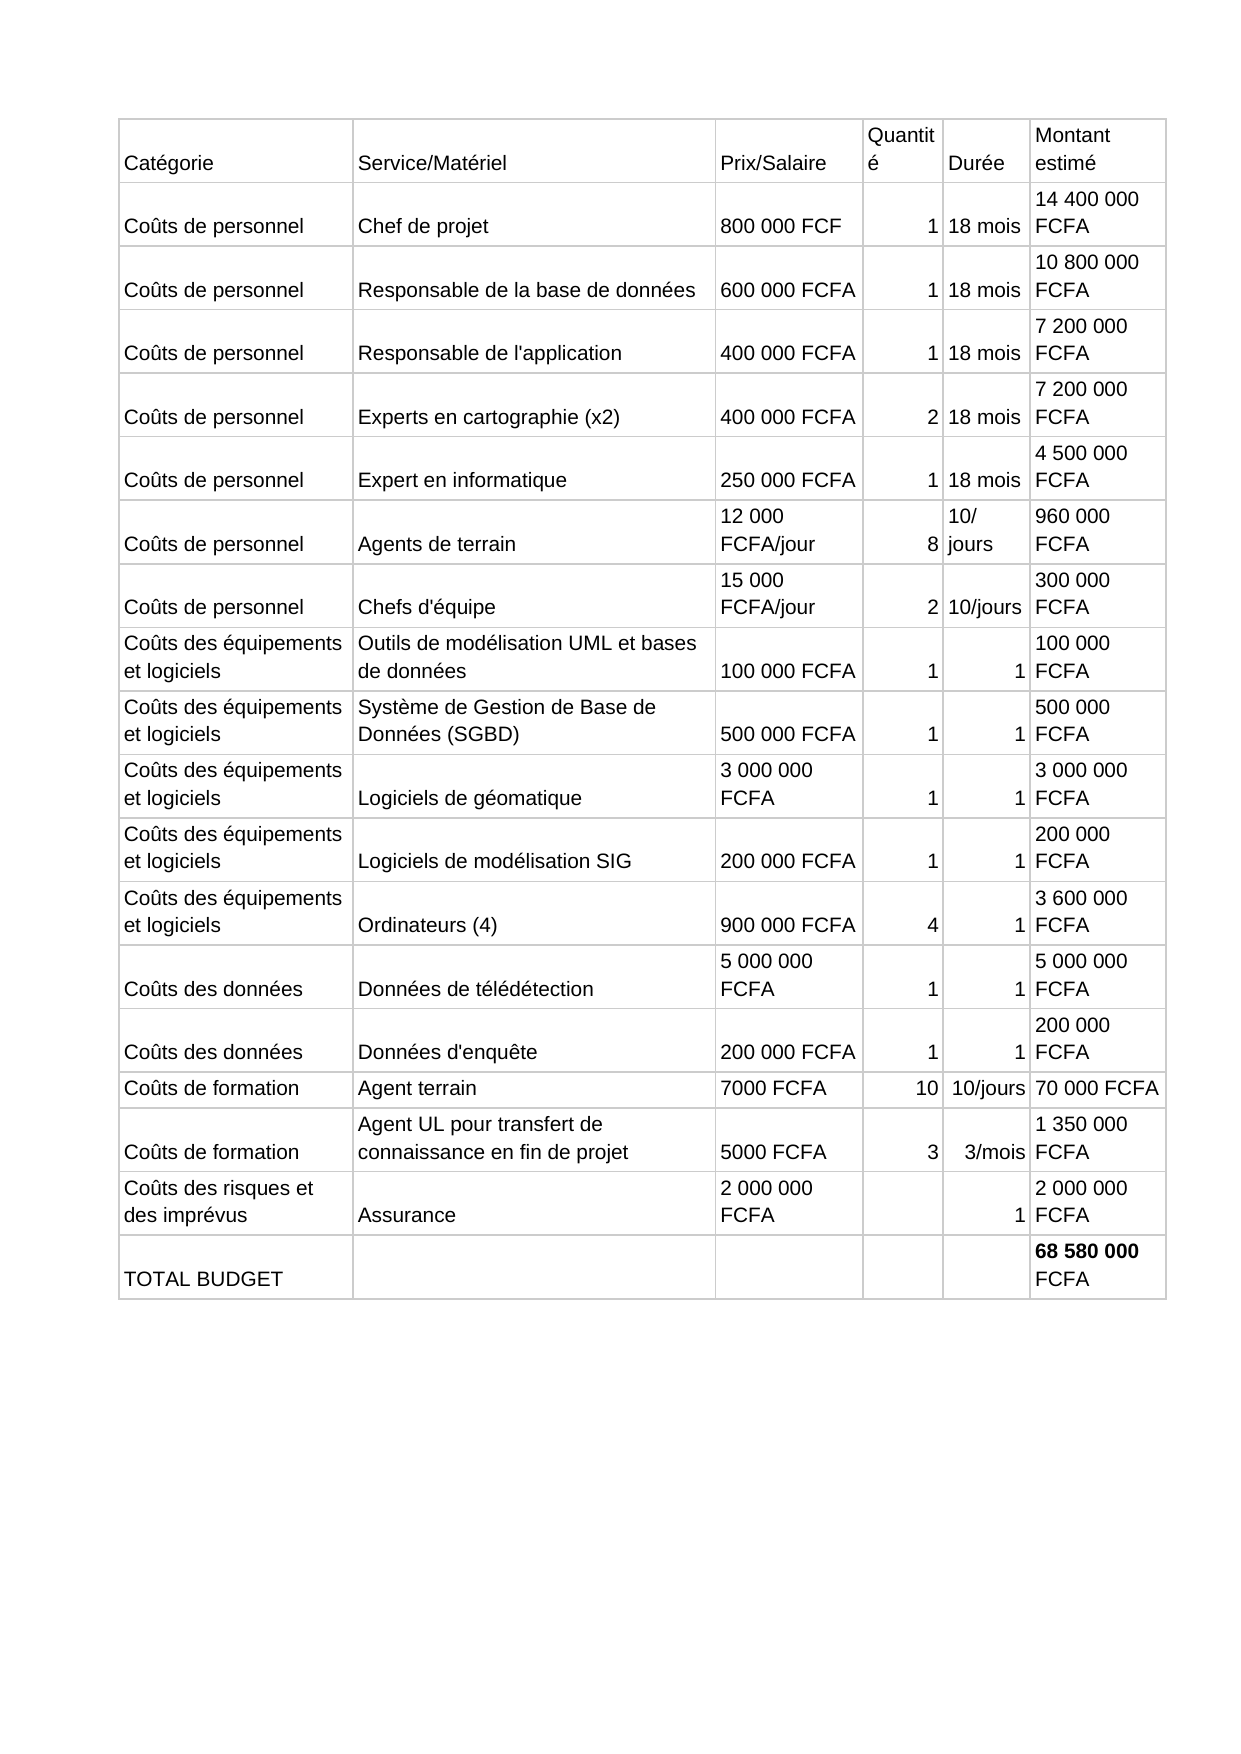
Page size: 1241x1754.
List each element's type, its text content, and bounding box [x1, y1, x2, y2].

table_cell 800 000 FCF [716, 183, 862, 245]
table_cell Outils de modélisation UML et bases de données [354, 628, 715, 690]
table_cell 1 [944, 755, 1029, 817]
table_cell Coûts de personnel [120, 374, 352, 436]
table_cell Chefs d'équipe [354, 565, 715, 626]
table_cell 1 [864, 1009, 942, 1071]
table_cell 3 [864, 1109, 942, 1171]
table_cell 2 000 000 FCFA [1031, 1172, 1165, 1234]
table_cell 1 [864, 819, 942, 881]
table_cell 1 [944, 628, 1029, 690]
table_cell Expert en informatique [354, 437, 715, 499]
table_cell Coûts des équipements et logiciels [120, 692, 352, 753]
table_cell 10/jours [944, 1073, 1029, 1107]
table_cell 18 mois [944, 437, 1029, 499]
table_cell Assurance [354, 1172, 715, 1234]
table_cell Coûts de personnel [120, 501, 352, 563]
table_cell Coûts de formation [120, 1073, 352, 1107]
table_cell 1 [864, 247, 942, 309]
table_cell 1 [864, 692, 942, 753]
table_cell 18 mois [944, 374, 1029, 436]
table_cell 14 400 000 FCFA [1031, 183, 1165, 245]
table_cell 18 mois [944, 183, 1029, 245]
table_cell Coûts de personnel [120, 437, 352, 499]
table_cell 1 [944, 692, 1029, 753]
table_cell 5 000 000 FCFA [716, 946, 862, 1008]
table_cell 12 000 FCFA/jour [716, 501, 862, 563]
table_cell [716, 1236, 862, 1298]
table_cell [864, 1236, 942, 1298]
table_cell 100 000 FCFA [1031, 628, 1165, 690]
table_cell 400 000 FCFA [716, 310, 862, 372]
table_cell 4 500 000 FCFA [1031, 437, 1165, 499]
table_cell 500 000 FCFA [716, 692, 862, 753]
table_cell 2 [864, 565, 942, 626]
table_cell 1 [864, 183, 942, 245]
table_cell 5 000 000 FCFA [1031, 946, 1165, 1008]
table_cell 3 000 000 FCFA [1031, 755, 1165, 817]
table_cell Logiciels de modélisation SIG [354, 819, 715, 881]
table_cell 1 [944, 1172, 1029, 1234]
table_cell Chef de projet [354, 183, 715, 245]
table_cell Agent terrain [354, 1073, 715, 1107]
table_cell Coûts de personnel [120, 310, 352, 372]
table_cell 3 600 000 FCFA [1031, 882, 1165, 944]
table_cell 10 800 000 FCFA [1031, 247, 1165, 309]
table_cell [944, 1236, 1029, 1298]
table_cell 7 200 000 FCFA [1031, 374, 1165, 436]
table_cell 15 000 FCFA/jour [716, 565, 862, 626]
table_cell 68 580 000 FCFA [1031, 1236, 1165, 1298]
table_cell Coûts de personnel [120, 247, 352, 309]
table_cell 3 000 000 FCFA [716, 755, 862, 817]
table_cell Experts en cartographie (x2) [354, 374, 715, 436]
table_cell 1 [864, 628, 942, 690]
table_cell 10/jours [944, 565, 1029, 626]
table_cell 3/mois [944, 1109, 1029, 1171]
table_cell Agents de terrain [354, 501, 715, 563]
table_cell Coûts des équipements et logiciels [120, 628, 352, 690]
table_cell 100 000 FCFA [716, 628, 862, 690]
table_cell 1 [944, 946, 1029, 1008]
table_header Montant estimé [1031, 120, 1165, 182]
table_cell [354, 1236, 715, 1298]
table_cell Données de télédétection [354, 946, 715, 1008]
table_cell Coûts de formation [120, 1109, 352, 1171]
table_cell Données d'enquête [354, 1009, 715, 1071]
table_cell 1 [864, 310, 942, 372]
table_cell 900 000 FCFA [716, 882, 862, 944]
table_header Service/Matériel [354, 120, 715, 182]
table_cell 500 000 FCFA [1031, 692, 1165, 753]
table_header Prix/Salaire [716, 120, 862, 182]
table_cell Coûts des données [120, 946, 352, 1008]
table_cell Ordinateurs (4) [354, 882, 715, 944]
table_cell 1 [864, 755, 942, 817]
table_cell Coûts des équipements et logiciels [120, 755, 352, 817]
table_cell 300 000 FCFA [1031, 565, 1165, 626]
table_cell 7 200 000 FCFA [1031, 310, 1165, 372]
table_cell 400 000 FCFA [716, 374, 862, 436]
table_cell 1 [864, 437, 942, 499]
table_cell 200 000 FCFA [716, 819, 862, 881]
table_cell Système de Gestion de Base de Données (SGBD) [354, 692, 715, 753]
table_cell 7000 FCFA [716, 1073, 862, 1107]
table_cell Coûts des risques et des imprévus [120, 1172, 352, 1234]
table_cell Coûts des équipements et logiciels [120, 882, 352, 944]
table_cell 2 [864, 374, 942, 436]
table_cell Logiciels de géomatique [354, 755, 715, 817]
table_header Catégorie [120, 120, 352, 182]
table_cell 1 [864, 946, 942, 1008]
table_cell [864, 1172, 942, 1234]
table_cell 1 [944, 882, 1029, 944]
table_cell 10/ jours [944, 501, 1029, 563]
table_cell Coûts de personnel [120, 183, 352, 245]
table_cell Agent UL pour transfert de connaissance en fin de projet [354, 1109, 715, 1171]
table_cell 8 [864, 501, 942, 563]
table_cell 200 000 FCFA [1031, 1009, 1165, 1071]
table_cell 10 [864, 1073, 942, 1107]
table_header Quantité [864, 120, 942, 182]
table_header Durée [944, 120, 1029, 182]
table_cell 5000 FCFA [716, 1109, 862, 1171]
table_cell 1 [944, 819, 1029, 881]
table_cell 70 000 FCFA [1031, 1073, 1165, 1107]
table_cell 18 mois [944, 310, 1029, 372]
table_cell 250 000 FCFA [716, 437, 862, 499]
table_cell 18 mois [944, 247, 1029, 309]
table_cell 200 000 FCFA [716, 1009, 862, 1071]
table_cell 200 000 FCFA [1031, 819, 1165, 881]
table_cell Responsable de la base de données [354, 247, 715, 309]
table_cell TOTAL BUDGET [120, 1236, 352, 1298]
table_cell 600 000 FCFA [716, 247, 862, 309]
table_cell 960 000 FCFA [1031, 501, 1165, 563]
table_cell Responsable de l'application [354, 310, 715, 372]
table_cell Coûts des équipements et logiciels [120, 819, 352, 881]
table_cell 4 [864, 882, 942, 944]
table_cell Coûts des données [120, 1009, 352, 1071]
table_cell 1 [944, 1009, 1029, 1071]
table_cell 2 000 000 FCFA [716, 1172, 862, 1234]
table_cell 1 350 000 FCFA [1031, 1109, 1165, 1171]
table_cell Coûts de personnel [120, 565, 352, 626]
